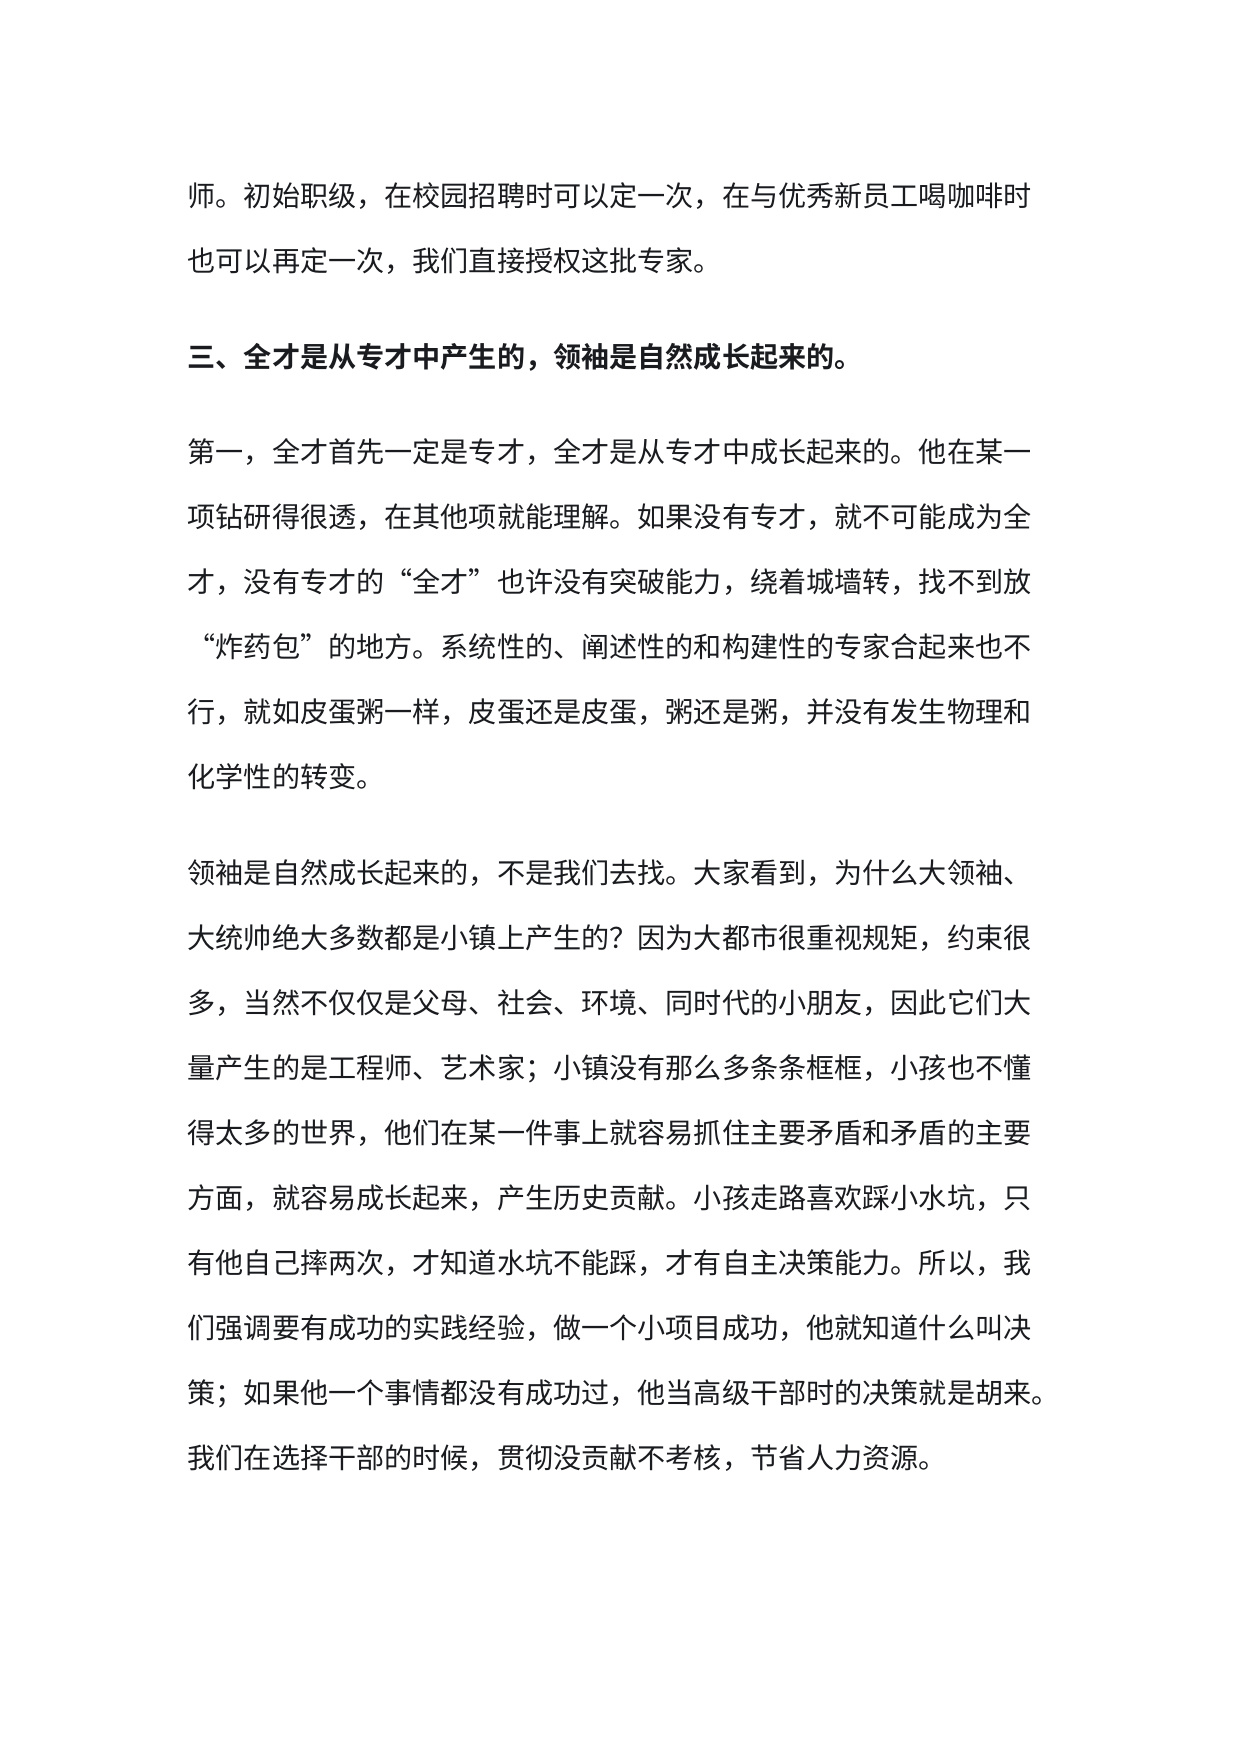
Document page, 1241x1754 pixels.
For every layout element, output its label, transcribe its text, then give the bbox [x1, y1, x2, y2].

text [187, 162, 1053, 292]
text 三、全才是从专才中产生的，领袖是自然成长起来的。 [187, 323, 1053, 388]
text 领袖是自然成长起来的，不是我们去找。大家看到，为什么大领袖、大统帅绝大多数都是小镇上产生的？因为大都市很重视规矩，约束很多，当然不仅仅是父母、社会、环境、同时代的小朋友，因此它们大量产生的是工程师、艺术家；小镇没有那么多条条框框，小孩也不懂得太多的世界，他们在某一件事上就容易抓住主要矛盾和矛盾的主要方面，就容易成长起来，产生历史贡献。小孩走路喜欢踩小水坑，只有他自己摔两次，才知道水坑不能踩，才有自主决策能力。所以，我们强调要有成功的实践经验，做一个小项目成功，他就知道什么叫决策；如果他一个事情都没有成功过，他当高级干部时的决策就是胡来。我们在选择干部的时候，贯彻没贡献不考核，节省人力资源。 [187, 839, 1053, 1489]
text 第一，全才首先一定是专才，全才是从专才中成长起来的。他在某一项钻研得很透，在其他项就能理解。如果没有专才，就不可能成为全才，没有专才的“全才”也许没有突破能力，绕着城墙转，找不到放“炸药包”的地方。系统性的、阐述性的和构建性的专家合起来也不行，就如皮蛋粥一样，皮蛋还是皮蛋，粥还是粥，并没有发生物理和化学性的转变。 [187, 418, 1053, 808]
